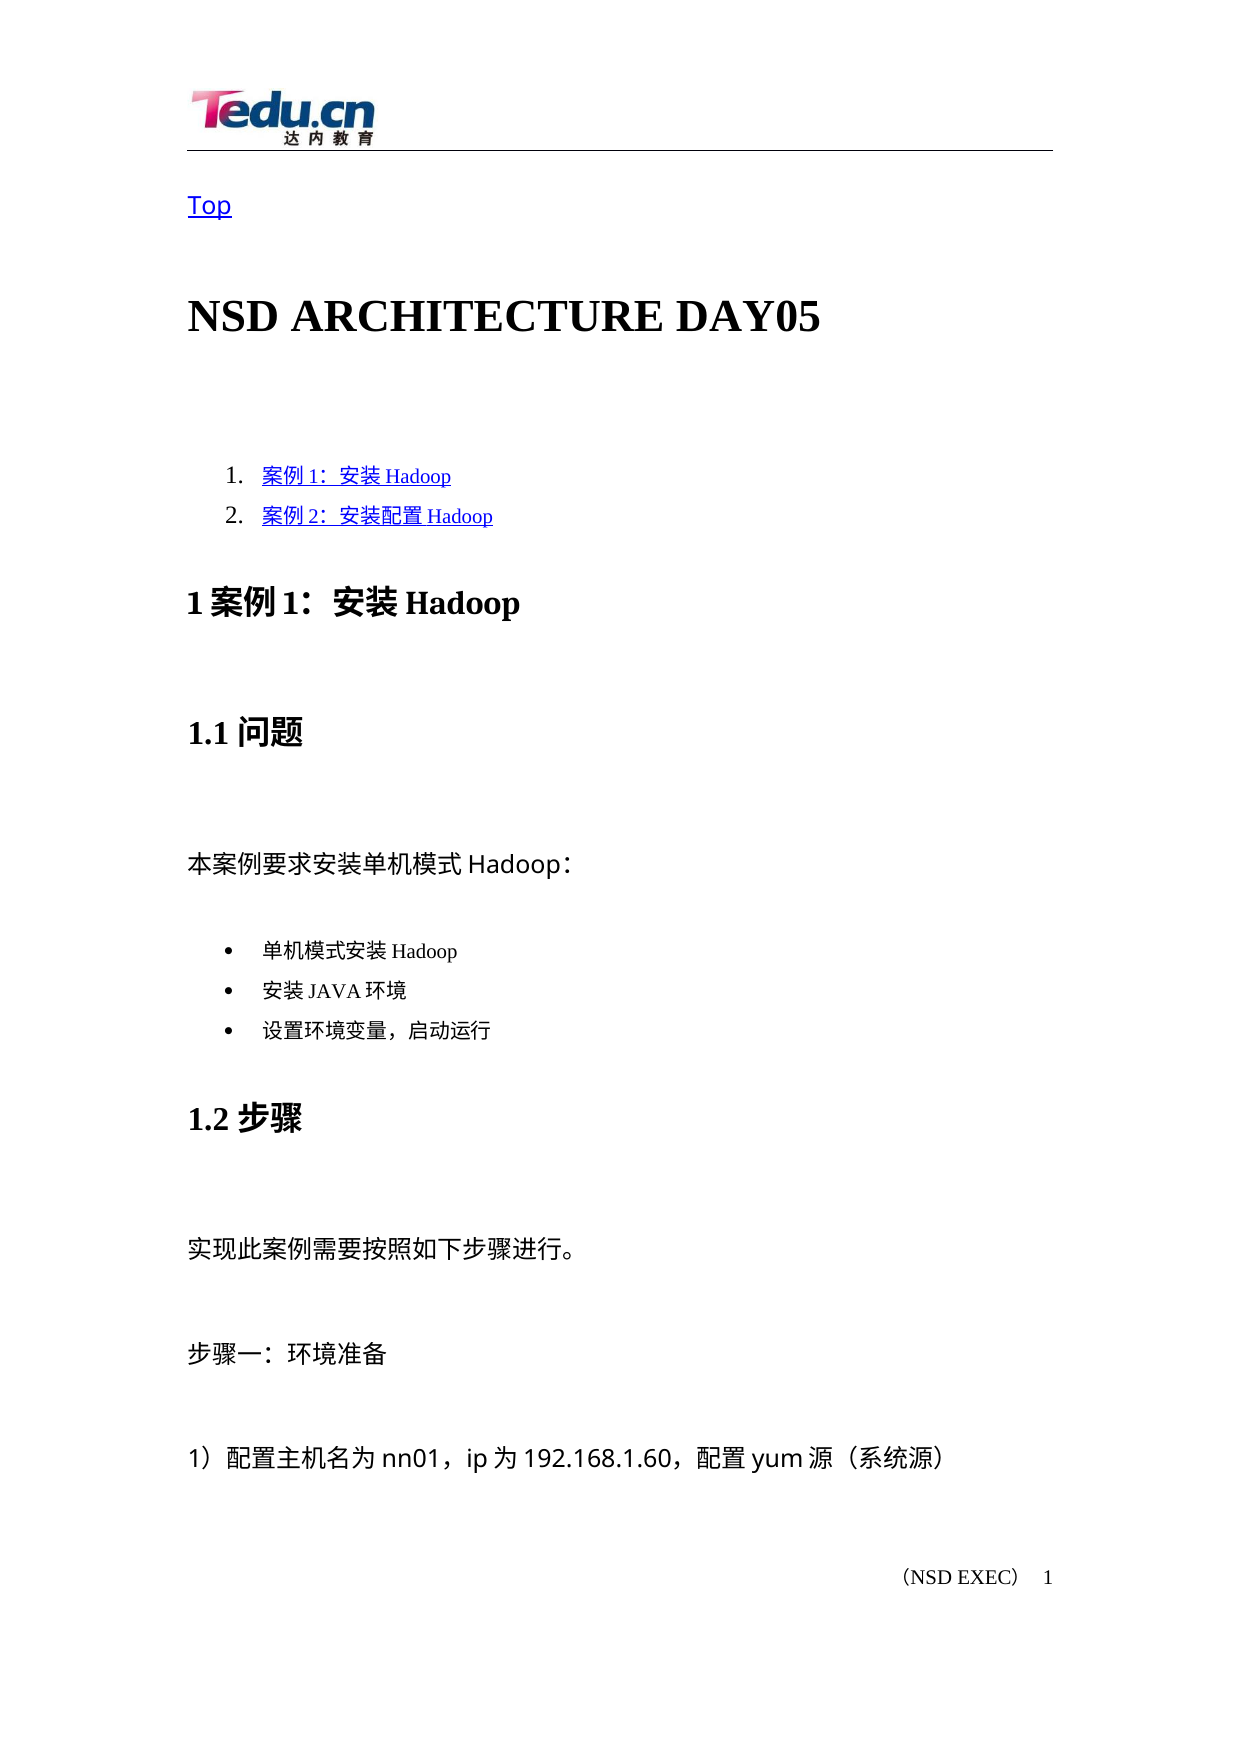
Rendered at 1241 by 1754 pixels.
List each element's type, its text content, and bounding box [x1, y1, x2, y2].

subtitle 1.1 问题 [187, 696, 1053, 764]
list 安装JAVA环境 [225, 973, 1053, 1007]
list 单机模式安装Hadoop [225, 933, 1053, 967]
subtitle 1 案例1：安装Hadoop [187, 566, 1053, 634]
picture [187, 88, 379, 148]
subtitle 1.2 步骤 [187, 1082, 1053, 1150]
text 实现此案例需要按照如下步骤进行。 [187, 1214, 1053, 1282]
subtitle NSD ARCHITECTURE DAY05 [187, 281, 1053, 348]
text 步骤一：环境准备 [187, 1318, 1053, 1386]
text Top [187, 170, 1053, 238]
list 设置环境变量，启动运行 [225, 1013, 1053, 1047]
list 案例2：安装配置Hadoop [225, 497, 1053, 531]
text 1）配置主机名为nn01，ip为192.168.1.60，配置yum源（系统源） [187, 1423, 1053, 1491]
text 本案例要求安装单机模式Hadoop： [187, 828, 1053, 896]
list 案例1：安装Hadoop [225, 457, 1053, 491]
